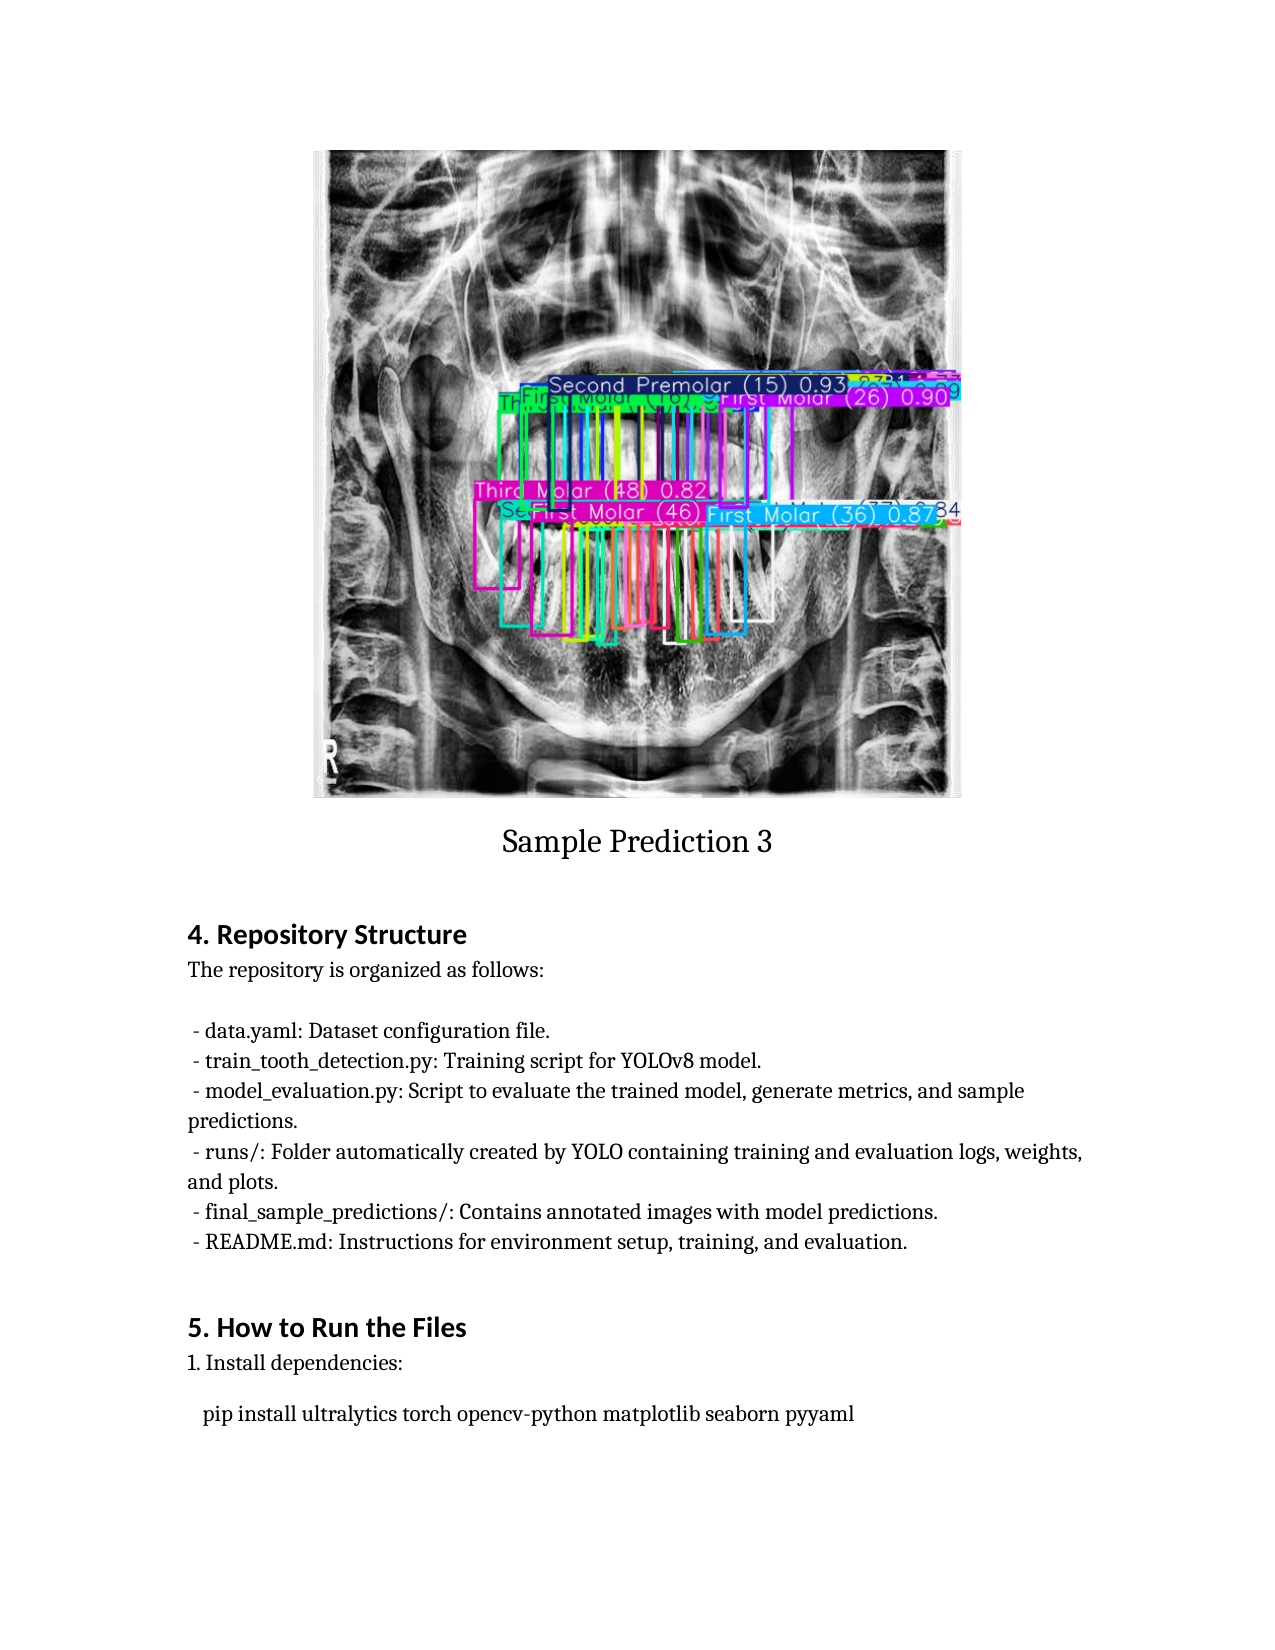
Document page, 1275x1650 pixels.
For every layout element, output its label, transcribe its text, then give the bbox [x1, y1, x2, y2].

text 1. Install dependencies: [187, 1350, 1087, 1377]
text pip install ultralytics torch opencv-python matplotlib seaborn pyyaml [187, 1401, 1087, 1428]
text The repository is organized as follows: - data.yaml: Dataset configuration file. - train_tooth_detection.py: Training script for YOLOv8 model. - model_evaluation.py: Script to evaluate the trained model, generate metrics, and sample predictions. - runs/: Folder automatically created by YOLO containing training and evaluation logs, weights, and plots. - final_sample_predictions/: Contains annotated images with model predictions. - README.md: Instructions for environment setup, training, and evaluation. [187, 957, 1087, 1255]
subtitle 4. Repository Structure [187, 916, 1087, 952]
subtitle 5. How to Run the Files [187, 1309, 1087, 1345]
picture [313, 150, 962, 798]
text Sample Prediction 3 [187, 822, 1087, 861]
